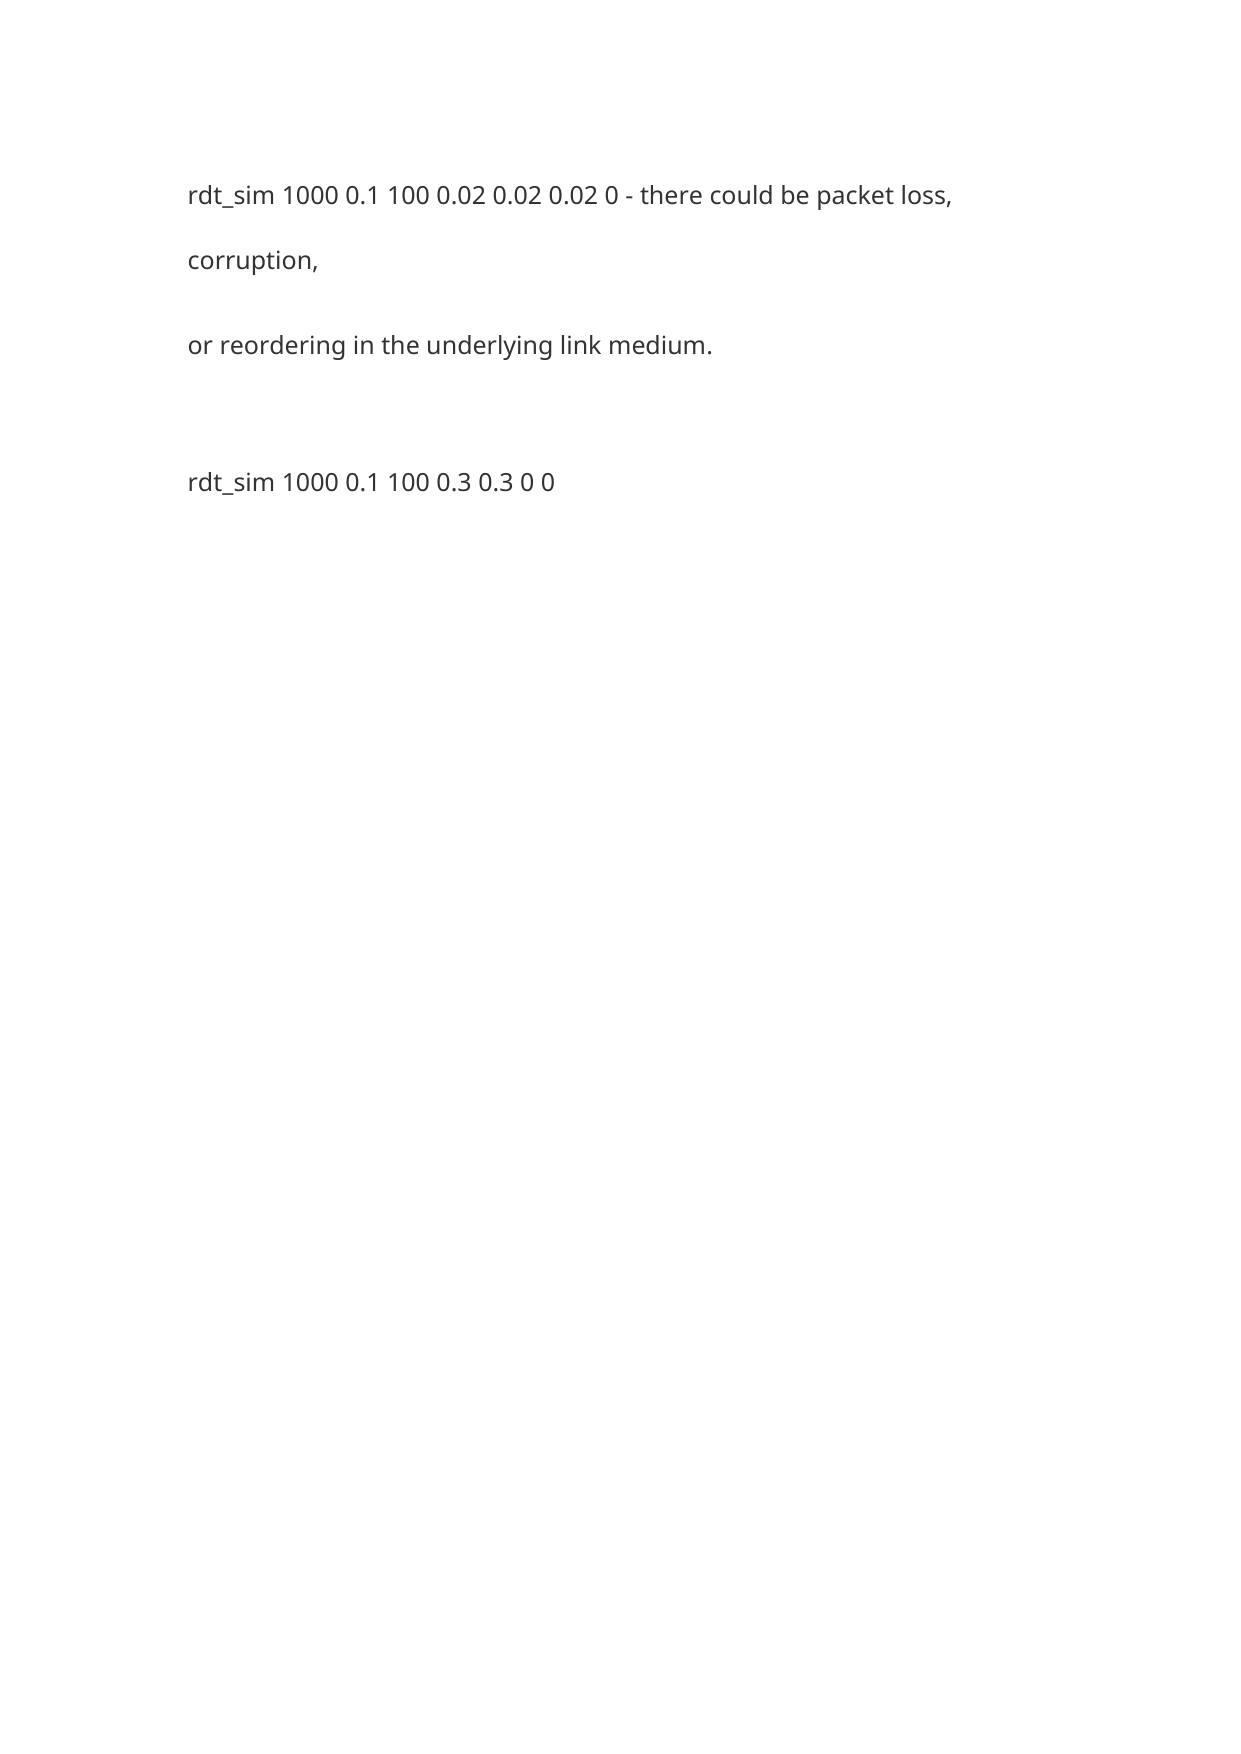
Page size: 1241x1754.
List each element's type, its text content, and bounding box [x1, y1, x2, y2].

text rdt_sim 1000 0.1 100 0.3 0.3 0 0 [187, 449, 1053, 514]
text rdt_sim 1000 0.1 100 0.02 0.02 0.02 0 - there could be packet loss, corruption, [187, 162, 1053, 292]
text or reordering in the underlying link medium. [187, 312, 1053, 377]
